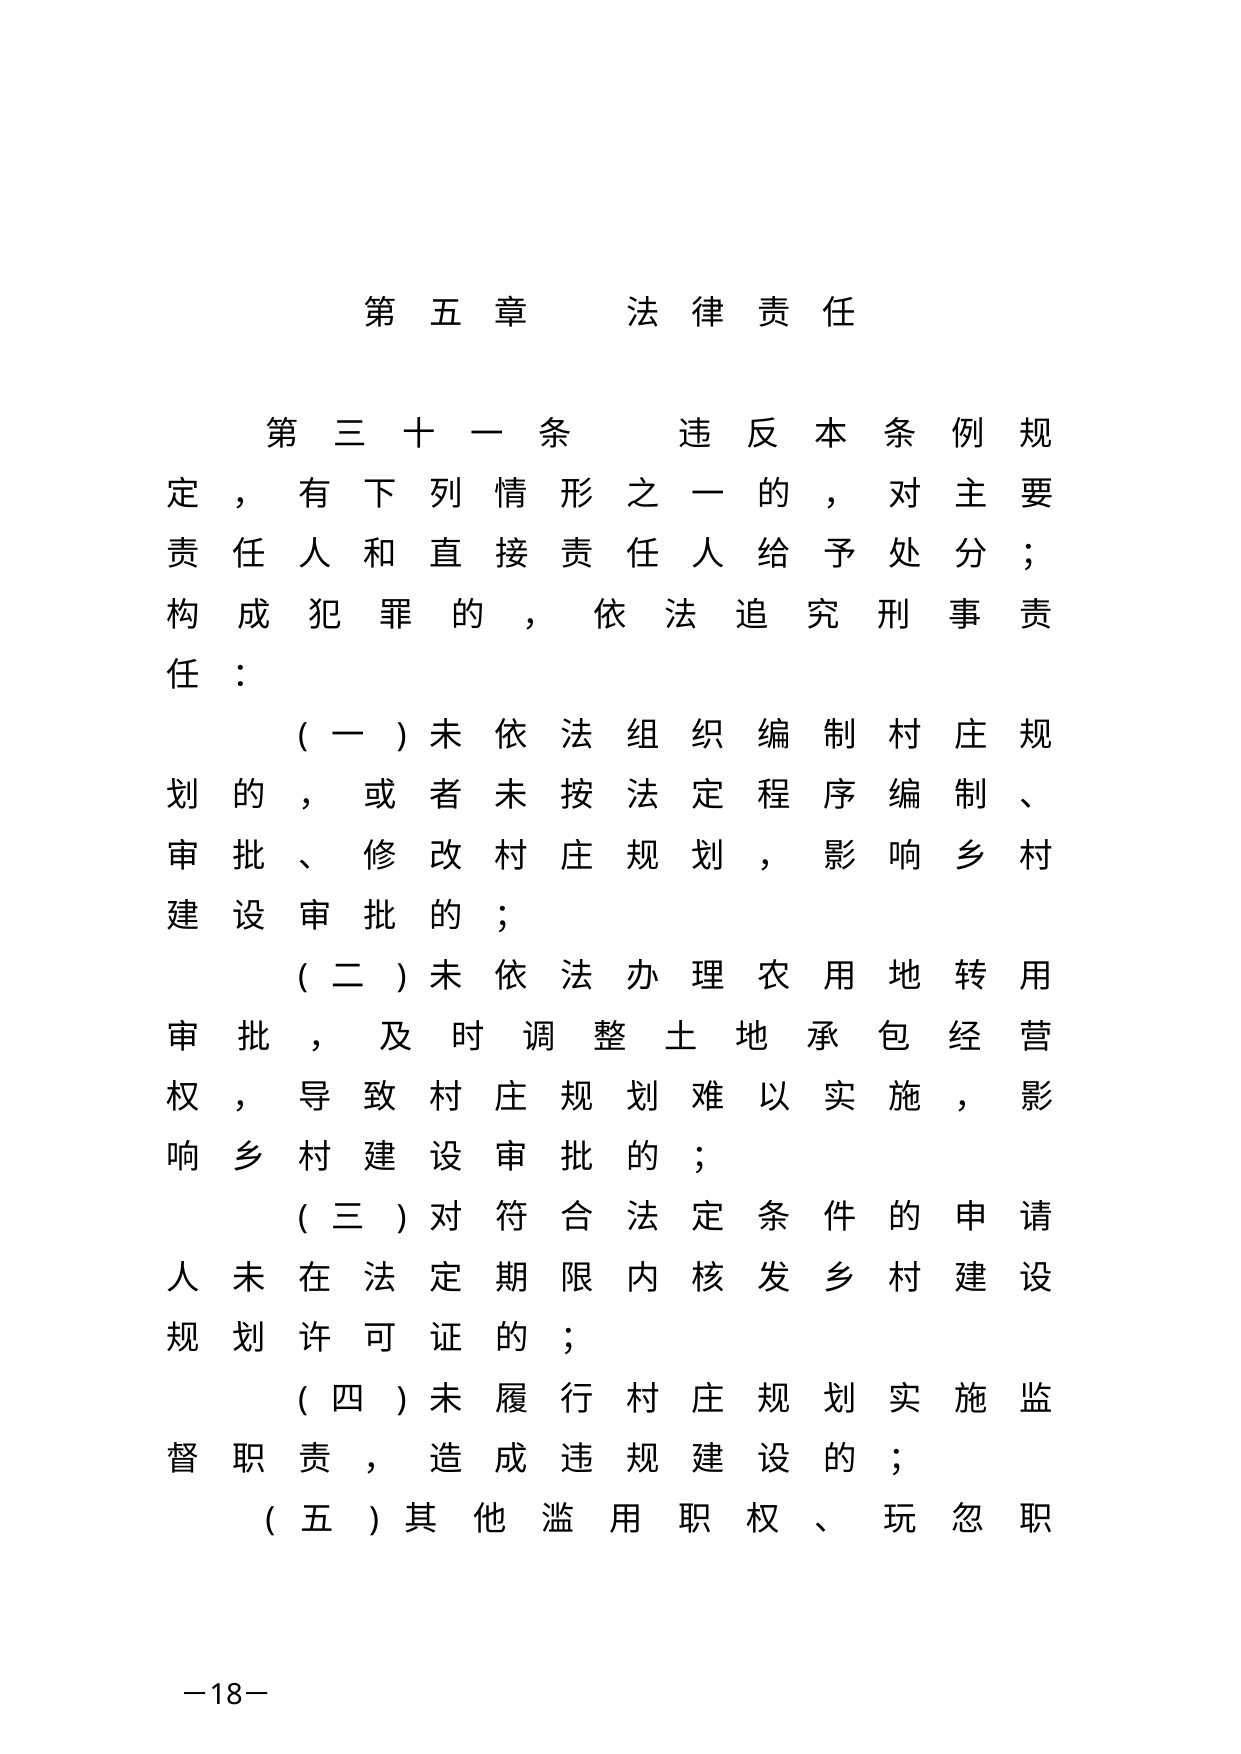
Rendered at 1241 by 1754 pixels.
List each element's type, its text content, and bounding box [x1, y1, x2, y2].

text (一)未依法组织编制村庄规划的，或者未按法定程序编制、审批、修改村庄规划，影响乡村建设审批的； [167, 702, 1085, 943]
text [167, 1486, 1085, 1546]
text (三)对符合法定条件的申请人未在法定期限内核发乡村建设规划许可证的； [167, 1184, 1085, 1365]
text (二)未依法办理农用地转用审批，及时调整土地承包经营权，导致村庄规划难以实施，影响乡村建设审批的； [167, 943, 1085, 1184]
text (四)未履行村庄规划实施监督职责，造成违规建设的； [167, 1365, 1085, 1486]
text 第五章 法律责任 [167, 280, 1085, 340]
text 第三十一条 违反本条例规定，有下列情形之一的，对主要责任人和直接责任人给予处分；构成犯罪的，依法追究刑事责任： [167, 400, 1085, 702]
